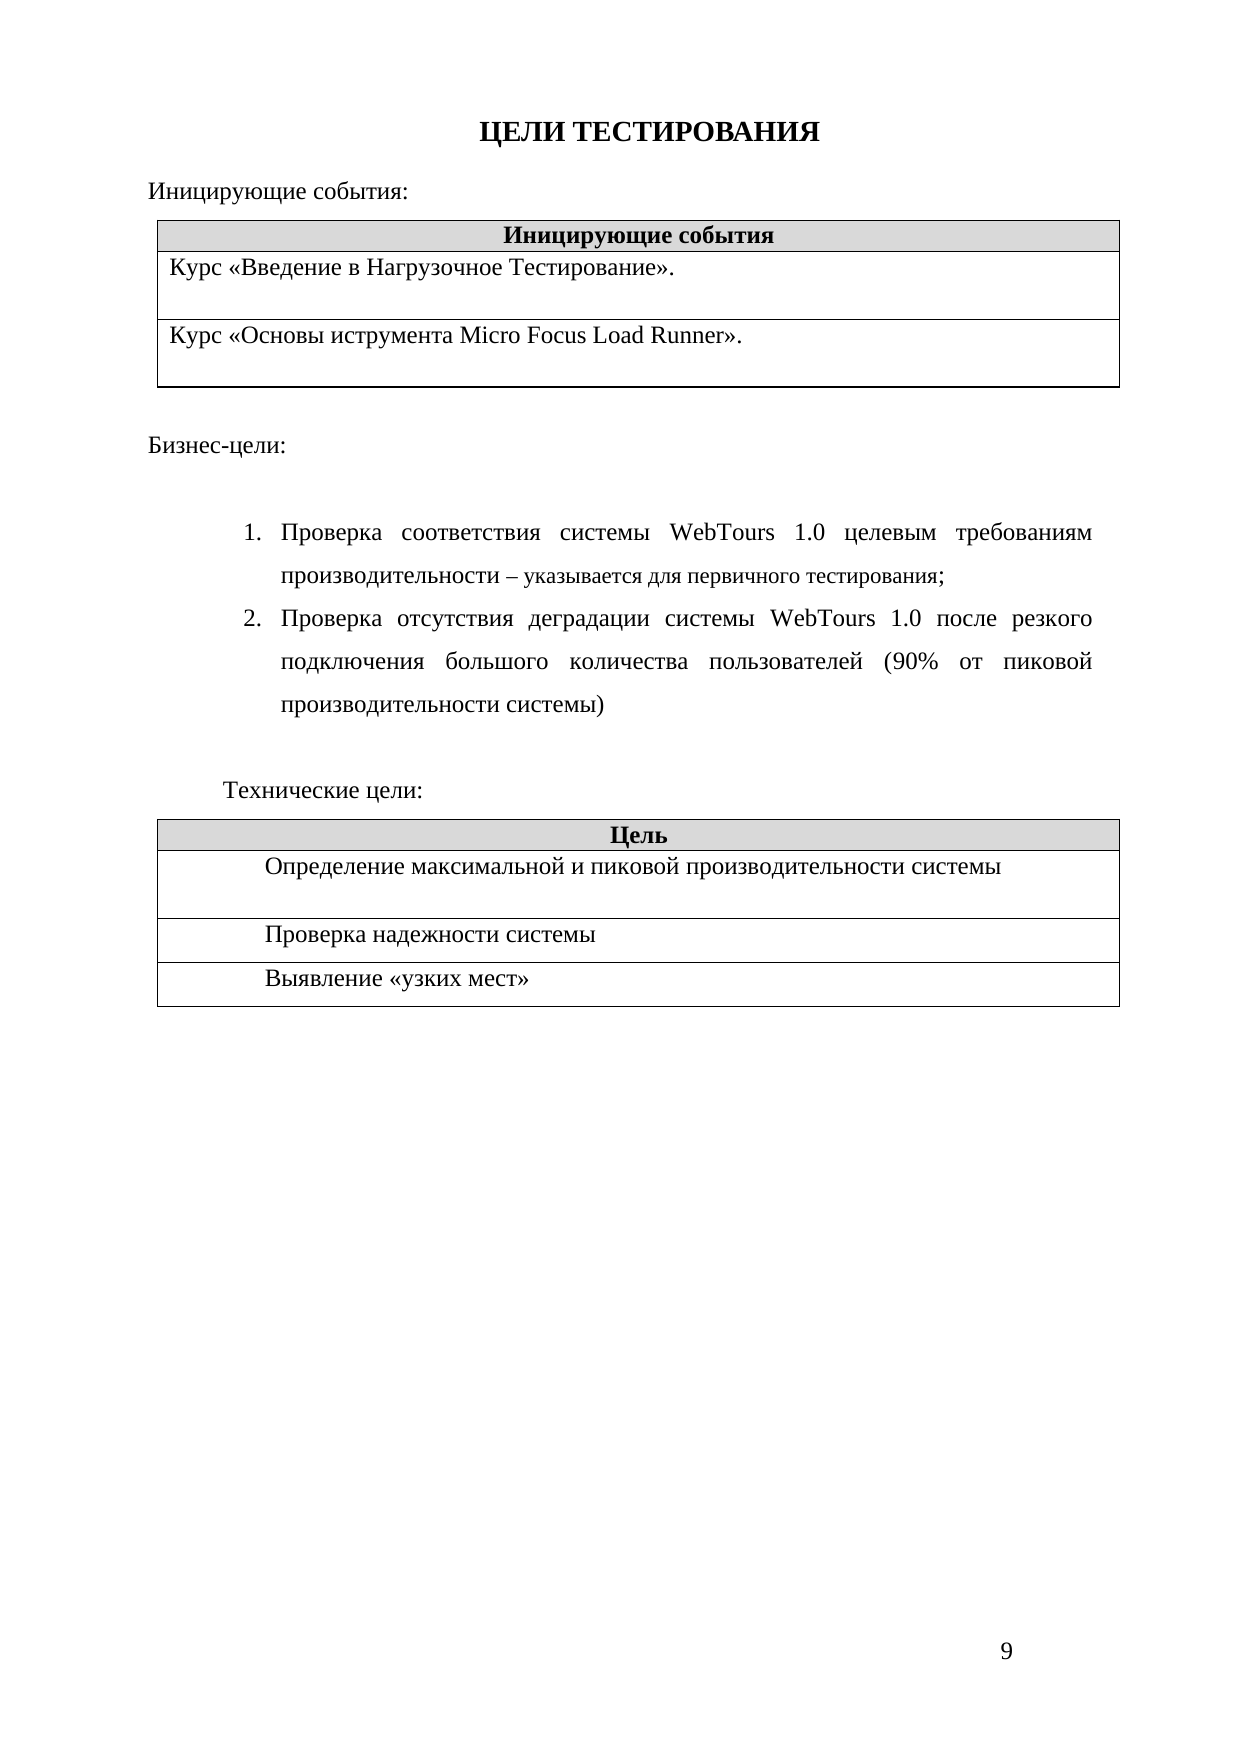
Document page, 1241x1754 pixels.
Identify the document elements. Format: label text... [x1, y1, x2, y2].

text Иницирующие события: [148, 176, 1092, 205]
table_header Цель [158, 820, 1119, 850]
subtitle Цели тестирования [148, 114, 1092, 147]
table_cell Проверка надежности системы [158, 919, 1119, 962]
table_cell Курс «Введение в Нагрузочное Тестирование». [158, 252, 1119, 319]
list Проверка соответствия системы WebTours 1.0 целевым требованиям производительности – указывается для первичного тестирования; [243, 517, 1092, 589]
table_cell Курс «Основы иструмента Micro Focus Load Runner». [158, 320, 1119, 386]
table_cell Выявление «узких мест» [158, 963, 1119, 1006]
list Проверка отсутствия деградации системы WebTours 1.0 после резкого подключения большого количества пользователей (90% от пиковой производительности системы) [243, 603, 1092, 718]
table_header Иницирующие события [158, 221, 1119, 251]
table_cell Определение максимальной и пиковой производительности системы [158, 851, 1119, 918]
text Технические цели: [148, 776, 1092, 804]
text Бизнес-цели: [148, 431, 1092, 459]
